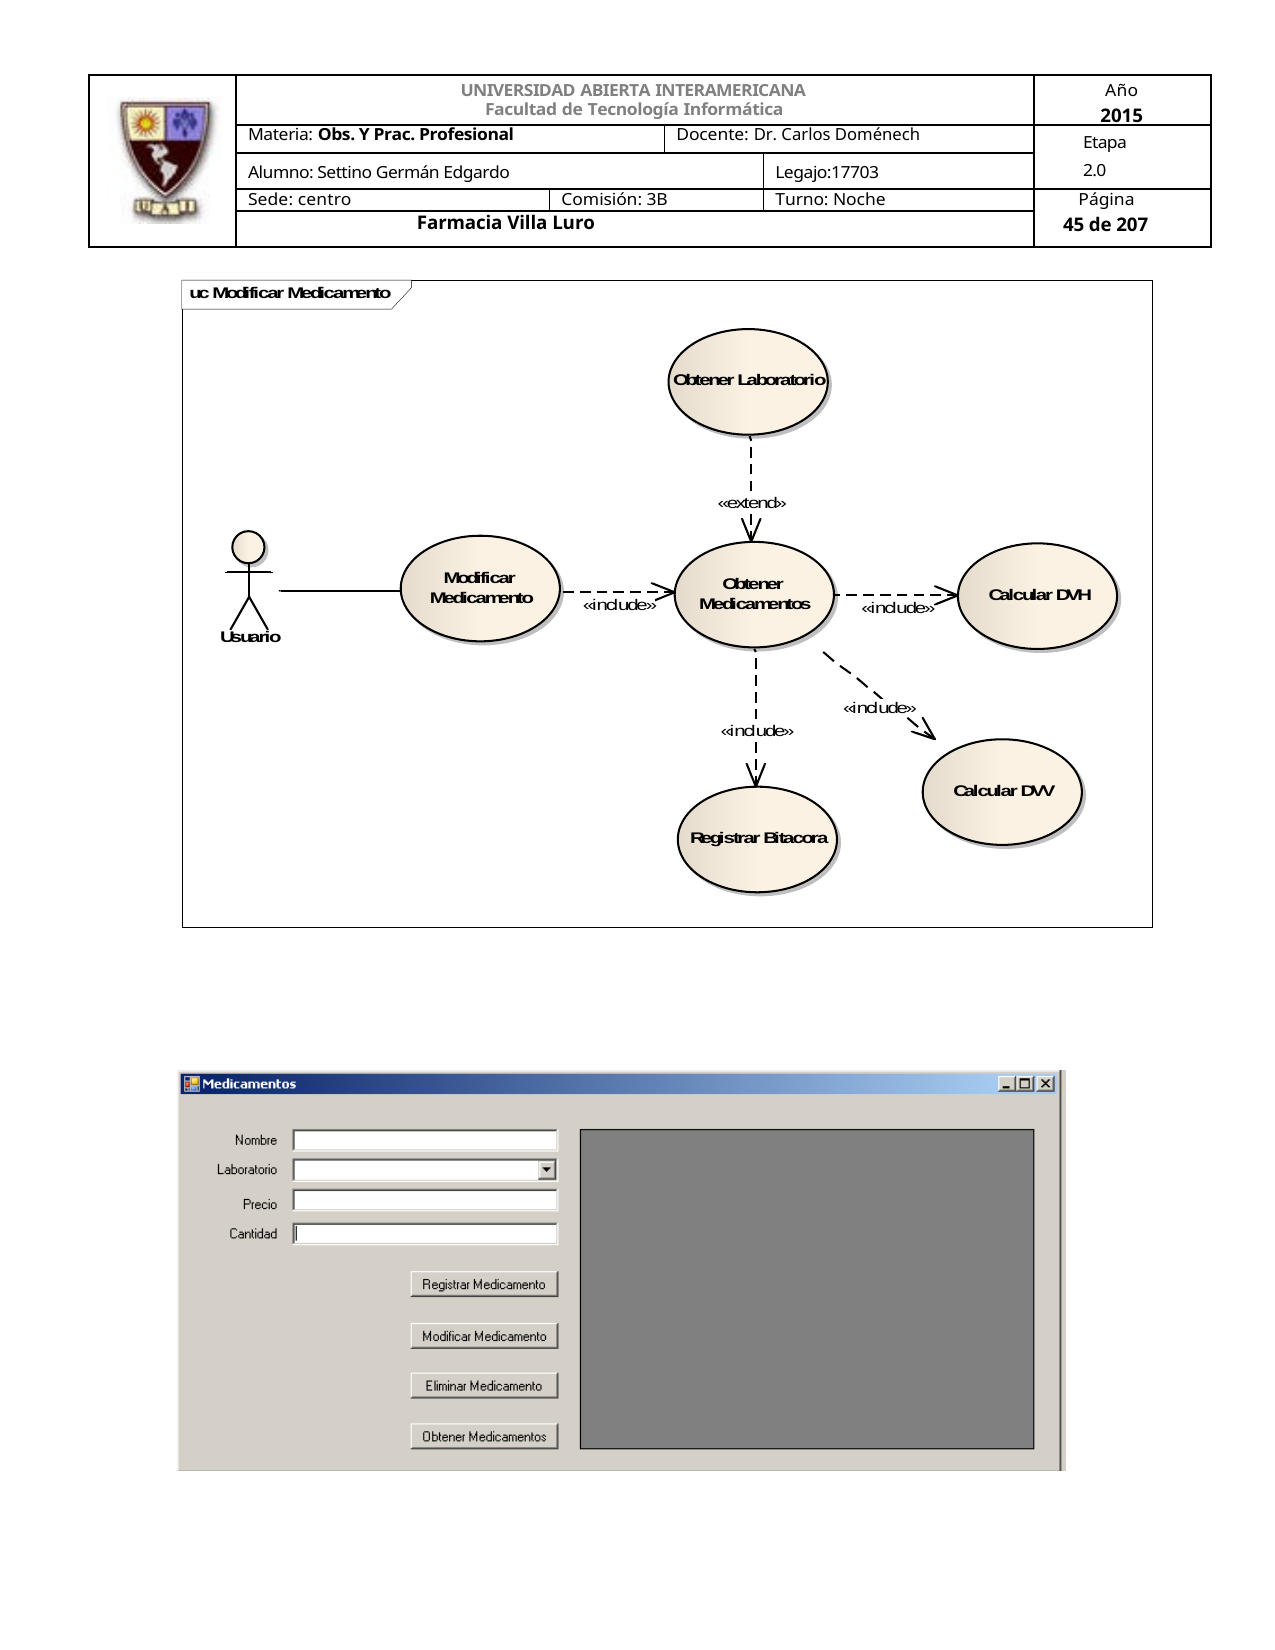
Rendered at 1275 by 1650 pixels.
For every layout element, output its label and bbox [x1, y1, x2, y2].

picture [106, 97, 221, 224]
picture [177, 1070, 1066, 1471]
